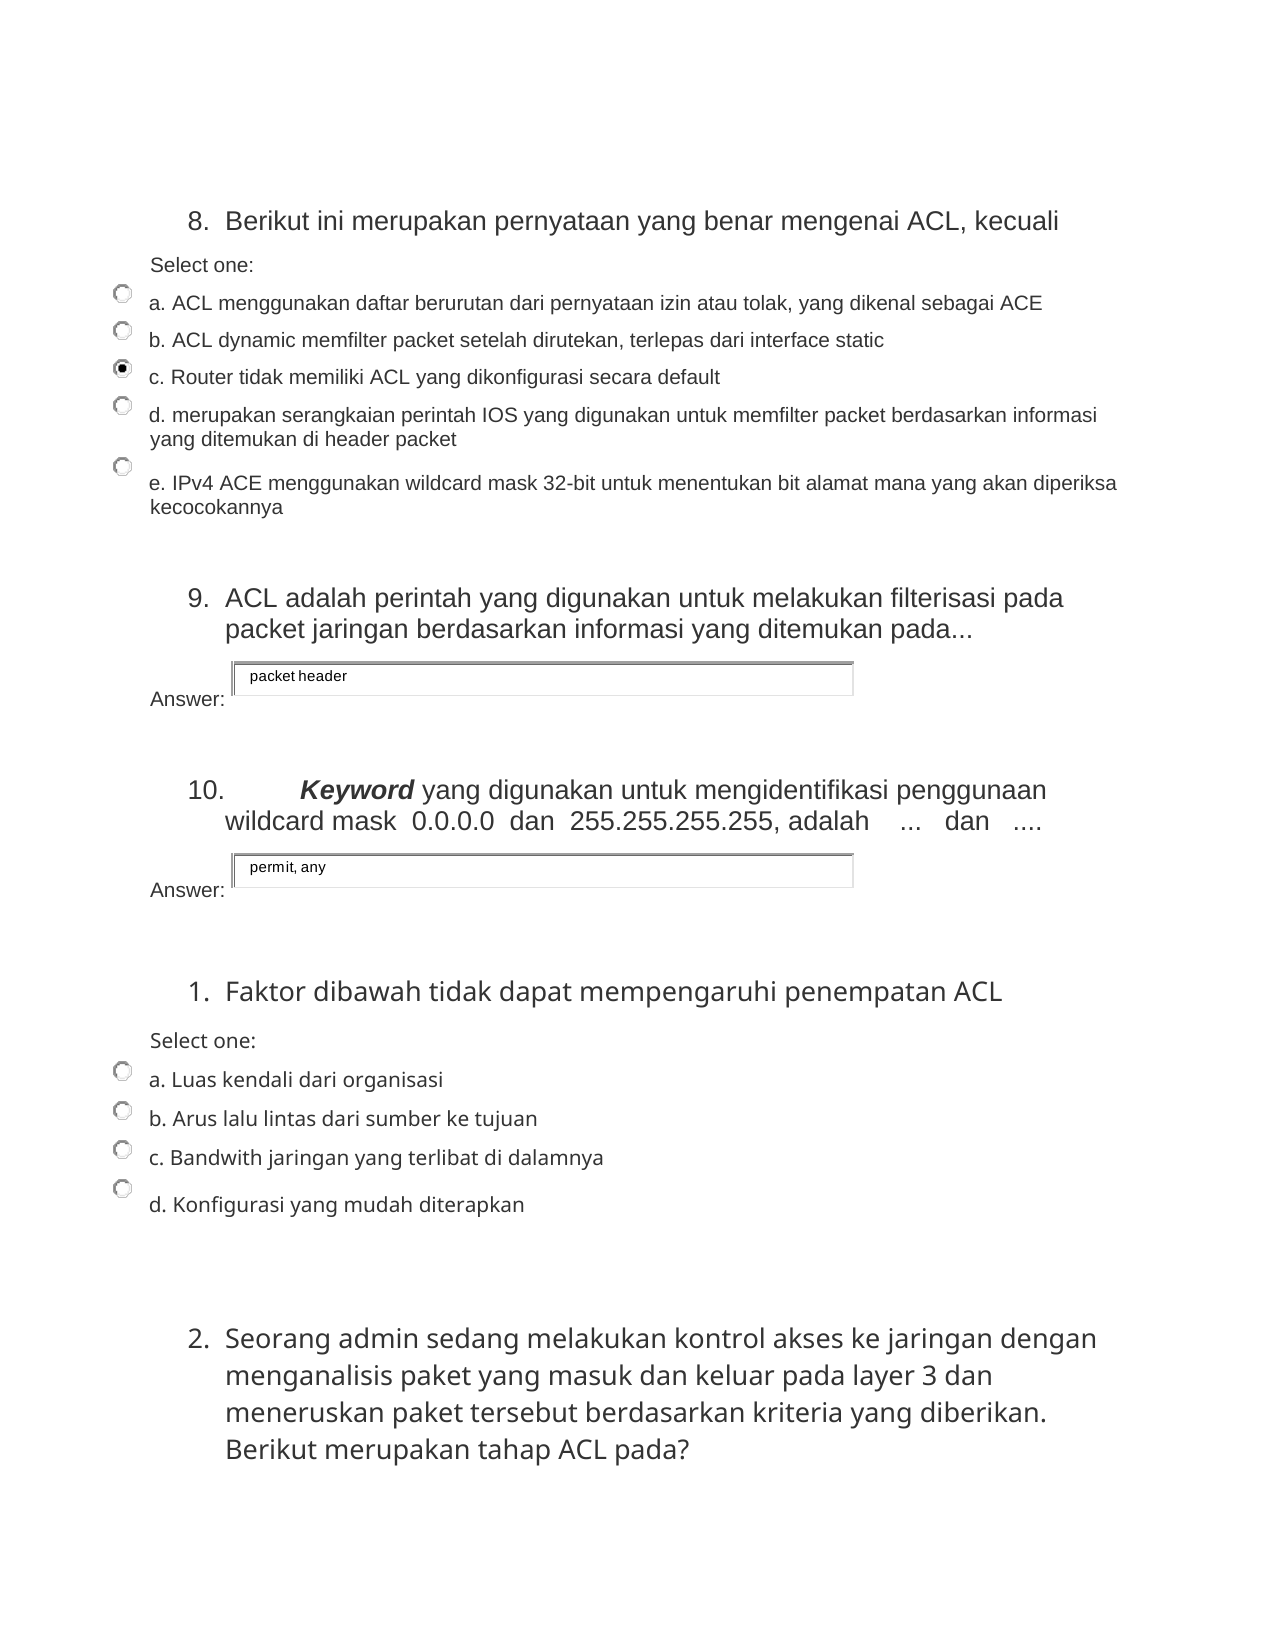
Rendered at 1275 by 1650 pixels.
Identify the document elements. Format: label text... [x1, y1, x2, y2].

text a. Luas kendali dari organisasi [111, 1055, 1125, 1094]
text Select one: [150, 253, 1125, 277]
list ACL adalah perintah yang digunakan untuk melakukan filterisasi pada packet jaringan berdasarkan informasi yang ditemukan pada... [187, 582, 1125, 644]
text d. merupakan serangkaian perintah IOS yang digunakan untuk memfilter packet berdasarkan informasi yang ditemukan di header packet [111, 389, 1125, 450]
text c. Router tidak memiliki ACL yang dikonfigurasi secara default [111, 352, 1125, 389]
text e. IPv4 ACE menggunakan wildcard mask 32-bit untuk menentukan bit alamat mana yang akan diperiksa kecocokannya [111, 450, 1125, 519]
list Berikut ini merupakan pernyataan yang benar mengenai ACL, kecuali [187, 205, 1125, 237]
list Faktor dibawah tidak dapat mempengaruhi penempatan ACL [187, 973, 1125, 1009]
list Seorang admin sedang melakukan kontrol akses ke jaringan dengan menganalisis paket yang masuk dan keluar pada layer 3 dan meneruskan paket tersebut berdasarkan kriteria yang diberikan. Berikut merupakan tahap ACL pada? [187, 1320, 1125, 1467]
list Keyword yang digunakan untuk mengidentifikasi penggunaan wildcard mask 0.0.0.0 dan 255.255.255.255, adalah ... dan .... [187, 774, 1125, 836]
text b. Arus lalu lintas dari sumber ke tujuan [111, 1094, 1125, 1133]
text Select one: [150, 1026, 1125, 1055]
text Answer: [150, 853, 1125, 902]
text b. ACL dynamic memfilter packet setelah dirutekan, terlepas dari interface static [111, 314, 1125, 352]
text a. ACL menggunakan daftar berurutan dari pernyataan izin atau tolak, yang dikenal sebagai ACE [111, 277, 1125, 314]
text c. Bandwith jaringan yang terlibat di dalamnya [111, 1133, 1125, 1172]
text d. Konfigurasi yang mudah diterapkan [111, 1172, 1125, 1218]
text Answer: [150, 661, 1125, 711]
